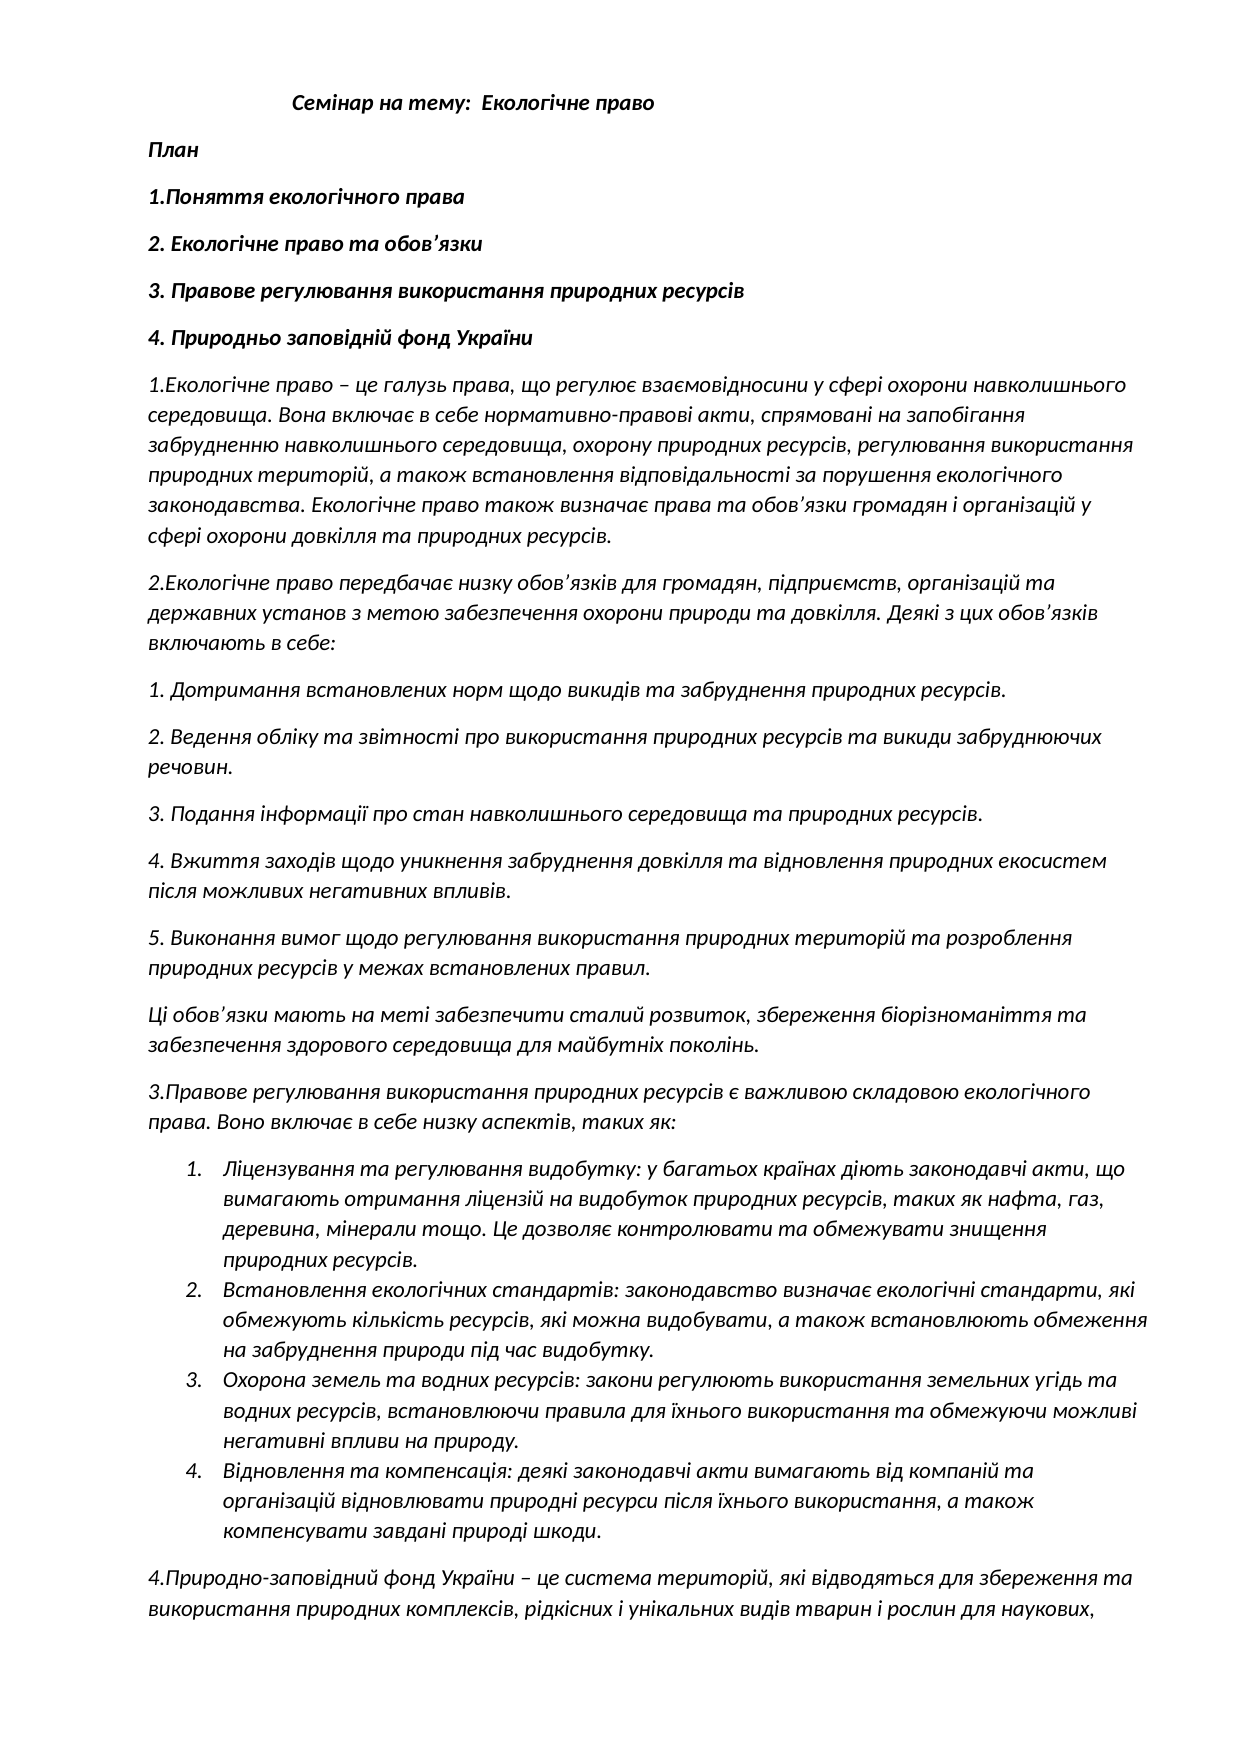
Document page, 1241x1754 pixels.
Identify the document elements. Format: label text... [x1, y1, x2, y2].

list Ліцензування та регулювання видобутку: у багатьох країнах діють законодавчі акти, що вимагають отримання ліцензій на видобуток природних ресурсів, таких як нафта, газ, деревина, мінерали тощо. Це дозволяє контролювати та обмежувати знищення природних ресурсів. [185, 1154, 1152, 1273]
text План [148, 135, 1152, 163]
text 1.Екологічне право – це галузь права, що регулює взаємовідносини у сфері охорони навколишнього середовища. Вона включає в себе нормативно-правові акти, спрямовані на запобігання забрудненню навколишнього середовища, охорону природних ресурсів, регулювання використання природних територій, а також встановлення відповідальності за порушення екологічного законодавства. Екологічне право також визначає права та обов’язки громадян і організацій у сфері охорони довкілля та природних ресурсів. [148, 370, 1152, 549]
text 5. Виконання вимог щодо регулювання використання природних територій та розроблення природних ресурсів у межах встановлених правил. [148, 923, 1152, 981]
text 3. Правове регулювання використання природних ресурсів [148, 276, 1152, 304]
text 3. Подання інформації про стан навколишнього середовища та природних ресурсів. [148, 799, 1152, 827]
text 2.Екологічне право передбачає низку обов’язків для громадян, підприємств, організацій та державних установ з метою забезпечення охорони природи та довкілля. Деякі з цих обов’язків включають в себе: [148, 568, 1152, 656]
list Охорона земель та водних ресурсів: закони регулюють використання земельних угідь та водних ресурсів, встановлюючи правила для їхнього використання та обмежуючи можливі негативні впливи на природу. [185, 1366, 1152, 1454]
text 4. Природньо заповідній фонд України [148, 323, 1152, 351]
text 2. Ведення обліку та звітності про використання природних ресурсів та викиди забруднюючих речовин. [148, 722, 1152, 780]
text 3.Правове регулювання використання природних ресурсів є важливою складовою екологічного права. Воно включає в себе низку аспектів, таких як: [148, 1077, 1152, 1135]
text 4. Вжиття заходів щодо уникнення забруднення довкілля та відновлення природних екосистем після можливих негативних впливів. [148, 846, 1152, 904]
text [148, 1563, 1152, 1622]
text 1.Поняття екологічного права [148, 182, 1152, 210]
text 2. Екологічне право та обов’язки [148, 229, 1152, 257]
text Ці обов’язки мають на меті забезпечити сталий розвиток, збереження біорізноманіття та забезпечення здорового середовища для майбутніх поколінь. [148, 1000, 1152, 1058]
text 1. Дотримання встановлених норм щодо викидів та забруднення природних ресурсів. [148, 675, 1152, 703]
text Семінар на тему: Екологічне право [148, 88, 1152, 117]
list Відновлення та компенсація: деякі законодавчі акти вимагають від компаній та організацій відновлювати природні ресурси після їхнього використання, а також компенсувати завдані природі шкоди. [185, 1456, 1152, 1545]
list Встановлення екологічних стандартів: законодавство визначає екологічні стандарти, які обмежують кількість ресурсів, які можна видобувати, а також встановлюють обмеження на забруднення природи під час видобутку. [185, 1275, 1152, 1363]
